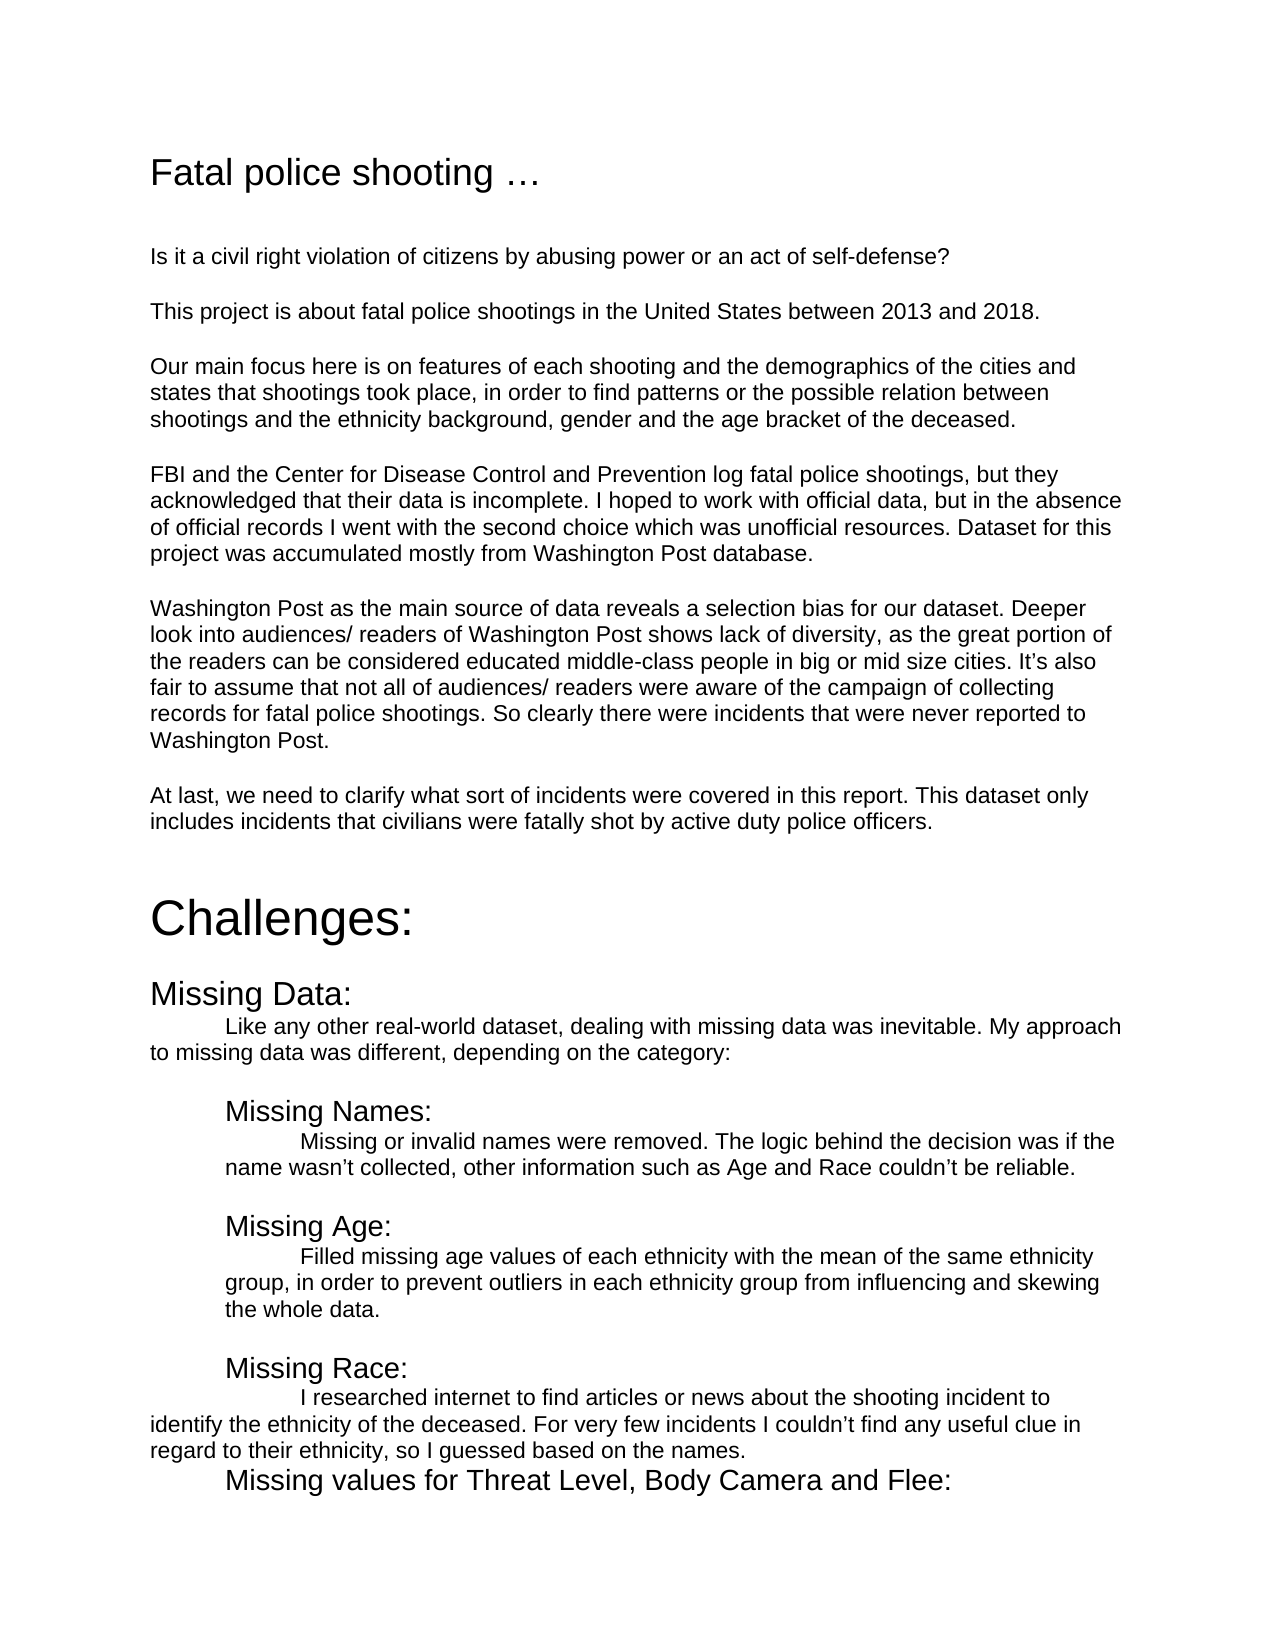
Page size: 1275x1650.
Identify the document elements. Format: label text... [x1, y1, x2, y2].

text I researched internet to find articles or news about the shooting incident to identify the ethnicity of the deceased. For very few incidents I couldn’t find any useful clue in regard to their ethnicity, so I guessed based on the names. [150, 1384, 1125, 1463]
text Fatal police shooting … [150, 150, 1125, 193]
text Missing Data: [150, 974, 1125, 1013]
text Missing or invalid names were removed. The logic behind the decision was if the name wasn’t collected, other information such as Age and Race couldn’t be reliable. [225, 1128, 1125, 1181]
text Missing Names: [150, 1094, 1125, 1128]
text Our main focus here is on features of each shooting and the demographics of the cities and states that shootings took place, in order to find patterns or the possible relation between shootings and the ethnicity background, gender and the age bracket of the deceased. [150, 353, 1125, 432]
text Missing values for Threat Level, Body Camera and Flee: [150, 1463, 1125, 1497]
text Like any other real-world dataset, dealing with missing data was inevitable. My approach to missing data was different, depending on the category: [150, 1013, 1125, 1066]
text This project is about fatal police shootings in the United States between 2013 and 2018. [150, 298, 1125, 324]
text Missing Race: [150, 1351, 1125, 1384]
text At last, we need to clarify what sort of incidents were covered in this report. This dataset only includes incidents that civilians were fatally shot by active duty police officers. [150, 782, 1125, 834]
text Washington Post as the main source of data reveals a selection bias for our dataset. Deeper look into audiences/ readers of Washington Post shows lack of diversity, as the great portion of the readers can be considered educated middle-class people in big or mid size cities. It’s also fair to assume that not all of audiences/ readers were aware of the campaign of collecting records for fatal police shootings. So clearly there were incidents that were never reported to Washington Post. [150, 595, 1125, 753]
text Is it a civil right violation of citizens by abusing power or an act of self-defense? [150, 243, 1125, 269]
text Challenges: [150, 888, 1125, 946]
text Filled missing age values of each ethnicity with the mean of the same ethnicity group, in order to prevent outliers in each ethnicity group from influencing and skewing the whole data. [225, 1243, 1125, 1322]
text Missing Age: [225, 1209, 1125, 1243]
text FBI and the Center for Disease Control and Prevention log fatal police shootings, but they acknowledged that their data is incomplete. I hoped to work with official data, but in the absence of official records I went with the second choice which was unofficial resources. Dataset for this project was accumulated mostly from Washington Post database. [150, 461, 1125, 566]
